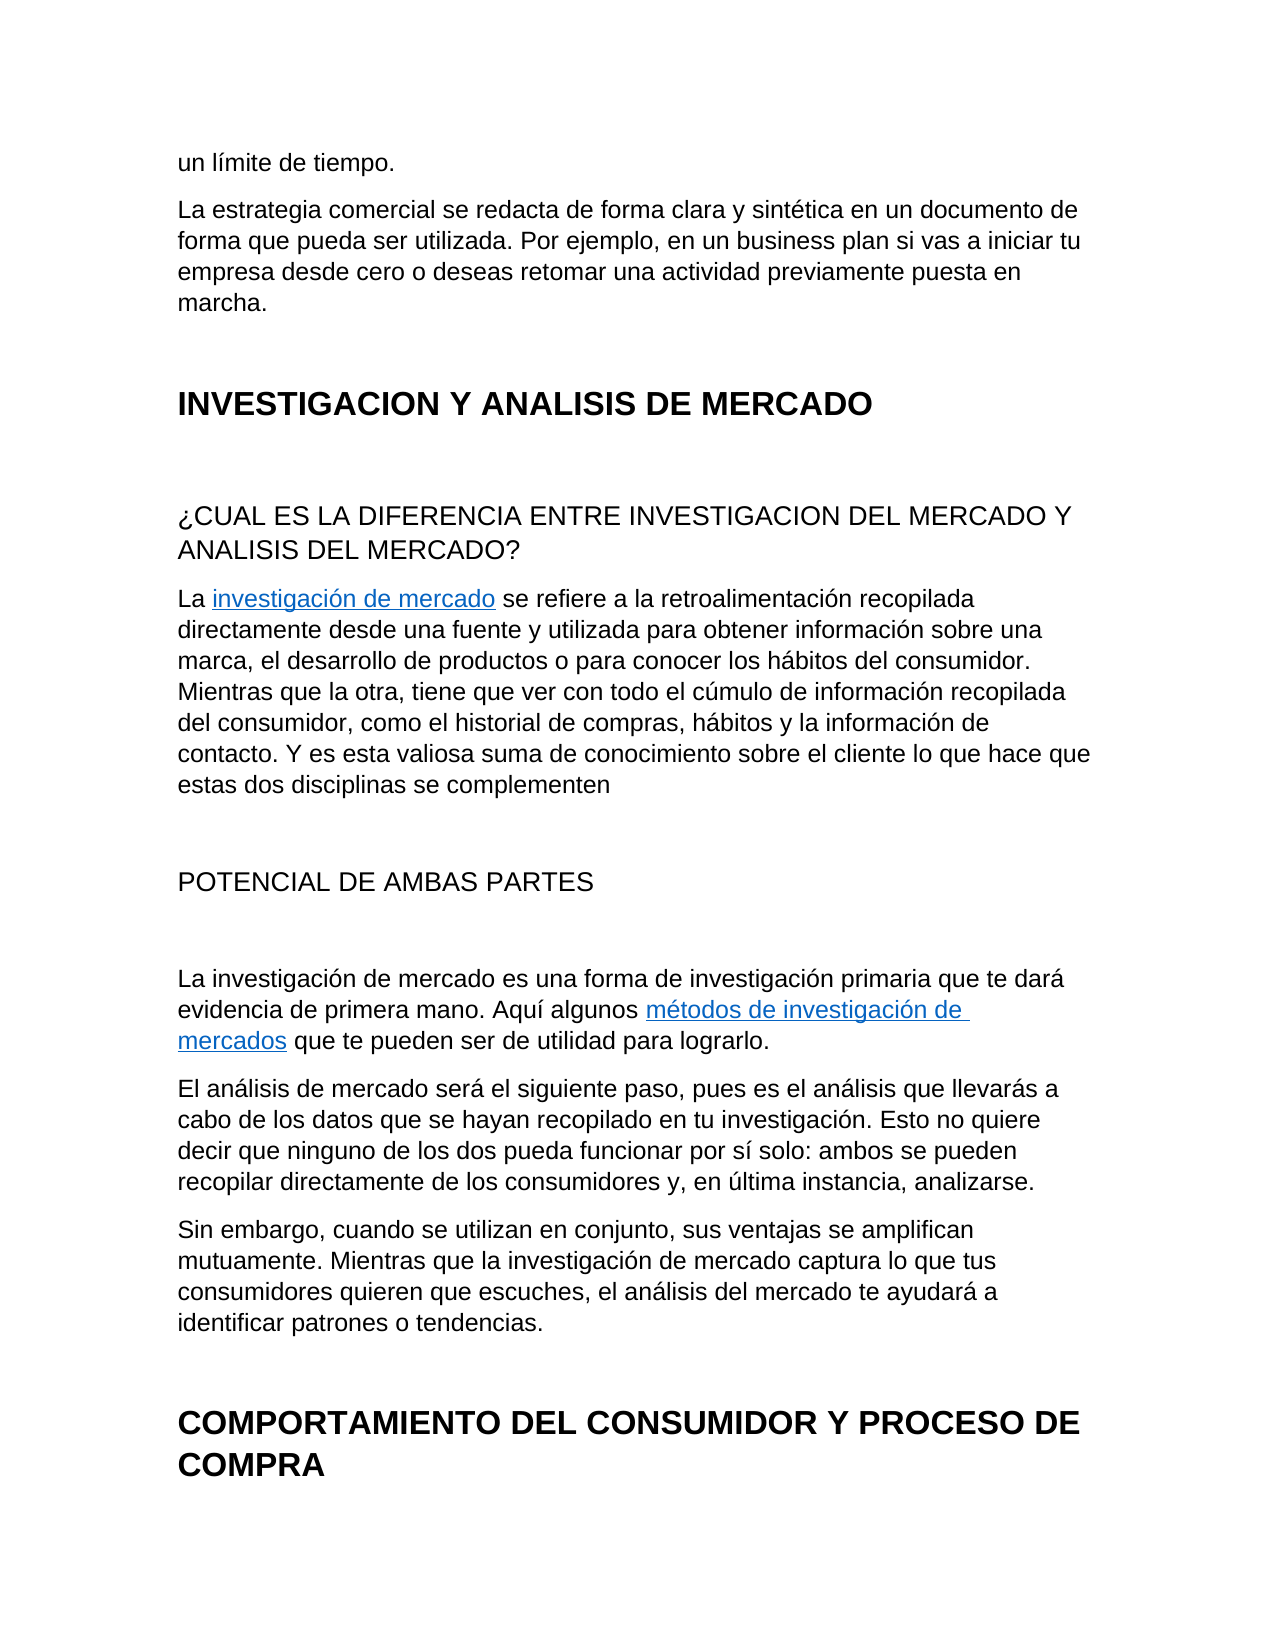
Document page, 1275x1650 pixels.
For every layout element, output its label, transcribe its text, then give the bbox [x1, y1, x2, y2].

text La investigación de mercado es una forma de investigación primaria que te dará evidencia de primera mano. Aquí algunos métodos de investigación de mercados que te pueden ser de utilidad para lograrlo. [177, 964, 1098, 1055]
text ¿CUAL ES LA DIFERENCIA ENTRE INVESTIGACION DEL MERCADO Y ANALISIS DEL MERCADO? [177, 500, 1098, 565]
text POTENCIAL DE AMBAS PARTES [177, 866, 1098, 897]
text COMPORTAMIENTO DEL CONSUMIDOR Y PROCESO DE COMPRA [177, 1403, 1098, 1483]
text El análisis de mercado será el siguiente paso, pues es el análisis que llevarás a cabo de los datos que se hayan recopilado en tu investigación. Esto no quiere decir que ninguno de los dos pueda funcionar por sí solo: ambos se pueden recopilar directamente de los consumidores y, en última instancia, analizarse. [177, 1074, 1098, 1196]
text un límite de tiempo. [177, 148, 1098, 176]
text La estrategia comercial se redacta de forma clara y sintética en un documento de forma que pueda ser utilizada. Por ejemplo, en un business plan si vas a iniciar tu empresa desde cero o deseas retomar una actividad previamente puesta en marcha. [177, 195, 1098, 317]
text La investigación de mercado se refiere a la retroalimentación recopilada directamente desde una fuente y utilizada para obtener información sobre una marca, el desarrollo de productos o para conocer los hábitos del consumidor. Mientras que la otra, tiene que ver con todo el cúmulo de información recopilada del consumidor, como el historial de compras, hábitos y la información de contacto. Y es esta valiosa suma de conocimiento sobre el cliente lo que hace que estas dos disciplinas se complementen [177, 584, 1098, 799]
text Sin embargo, cuando se utilizan en conjunto, sus ventajas se amplifican mutuamente. Mientras que la investigación de mercado captura lo que tus consumidores quieren que escuches, el análisis del mercado te ayudará a identificar patrones o tendencias. [177, 1215, 1098, 1337]
text INVESTIGACION Y ANALISIS DE MERCADO [177, 384, 1098, 422]
